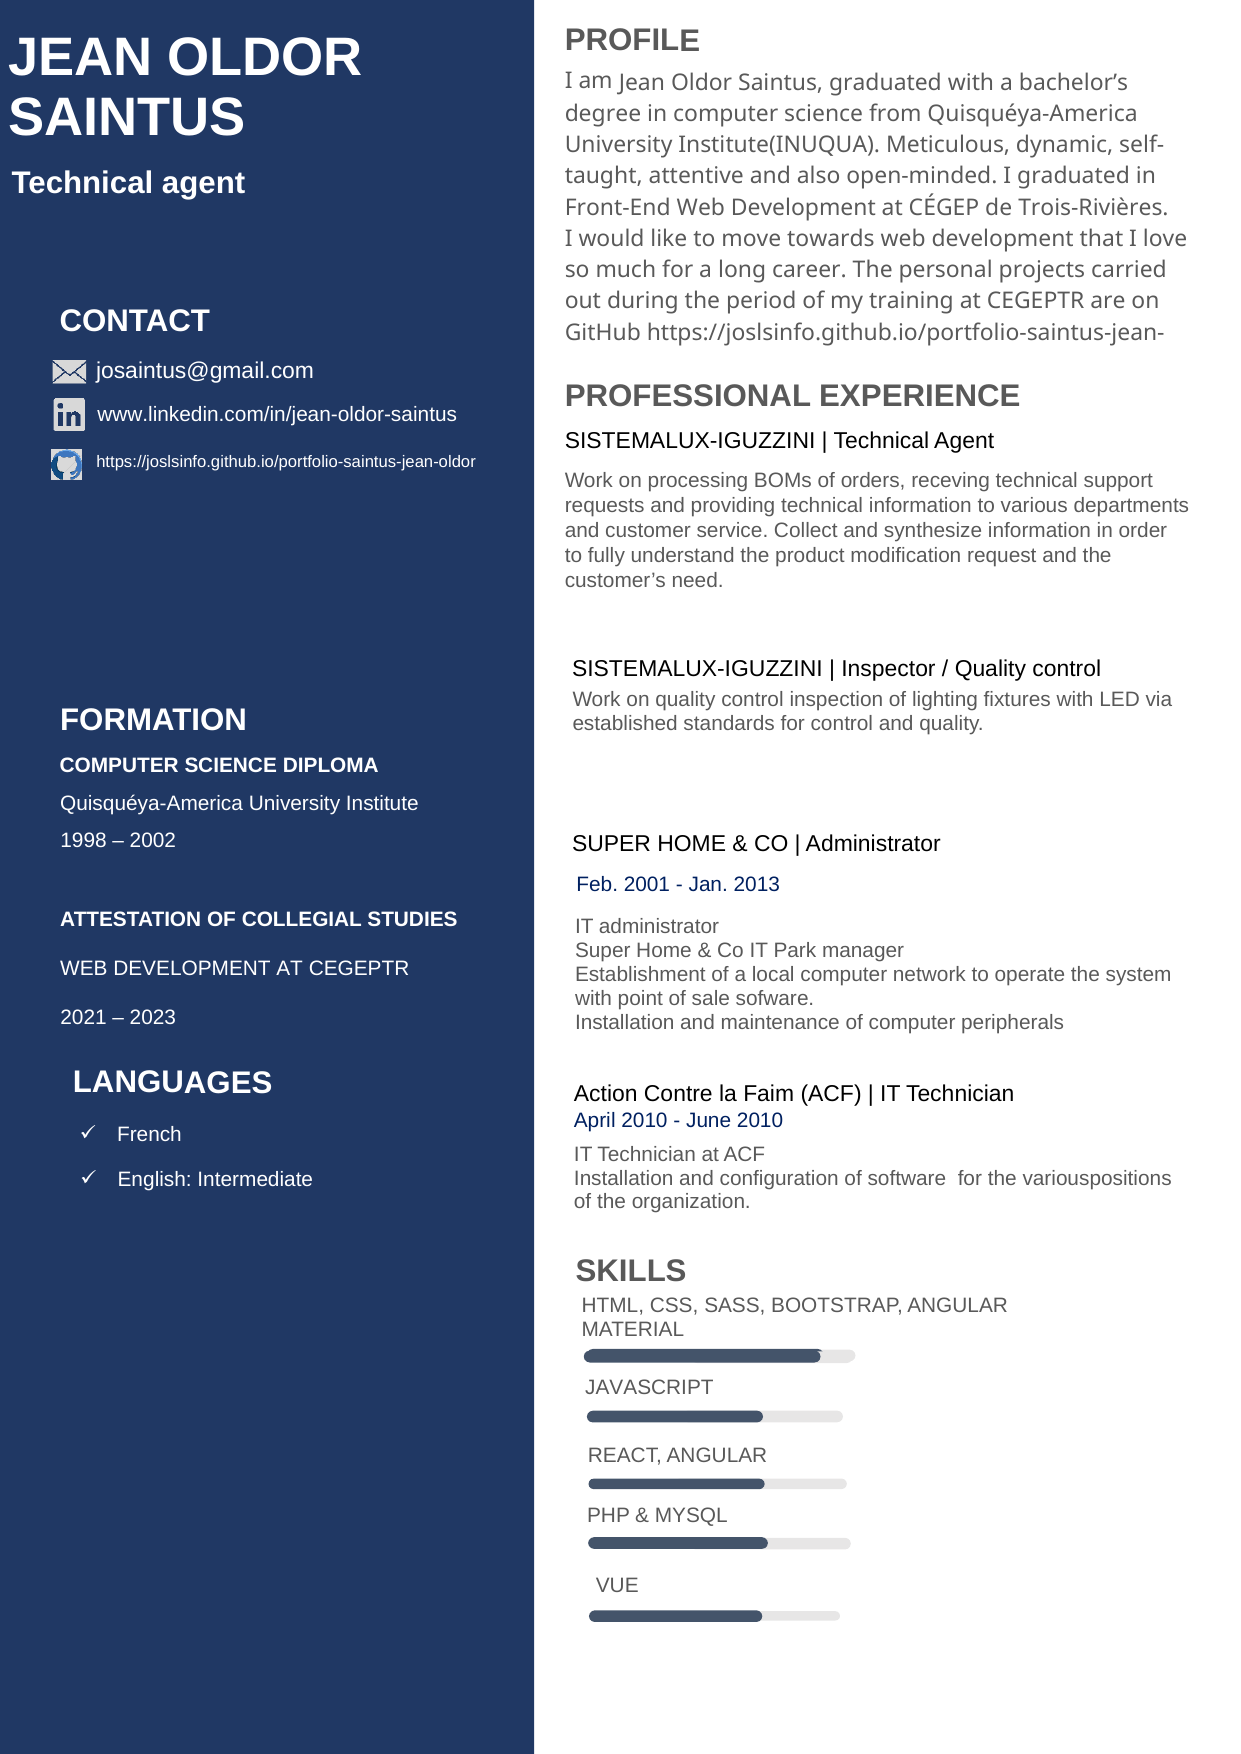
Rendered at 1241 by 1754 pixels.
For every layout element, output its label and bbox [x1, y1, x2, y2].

picture [51, 449, 82, 480]
